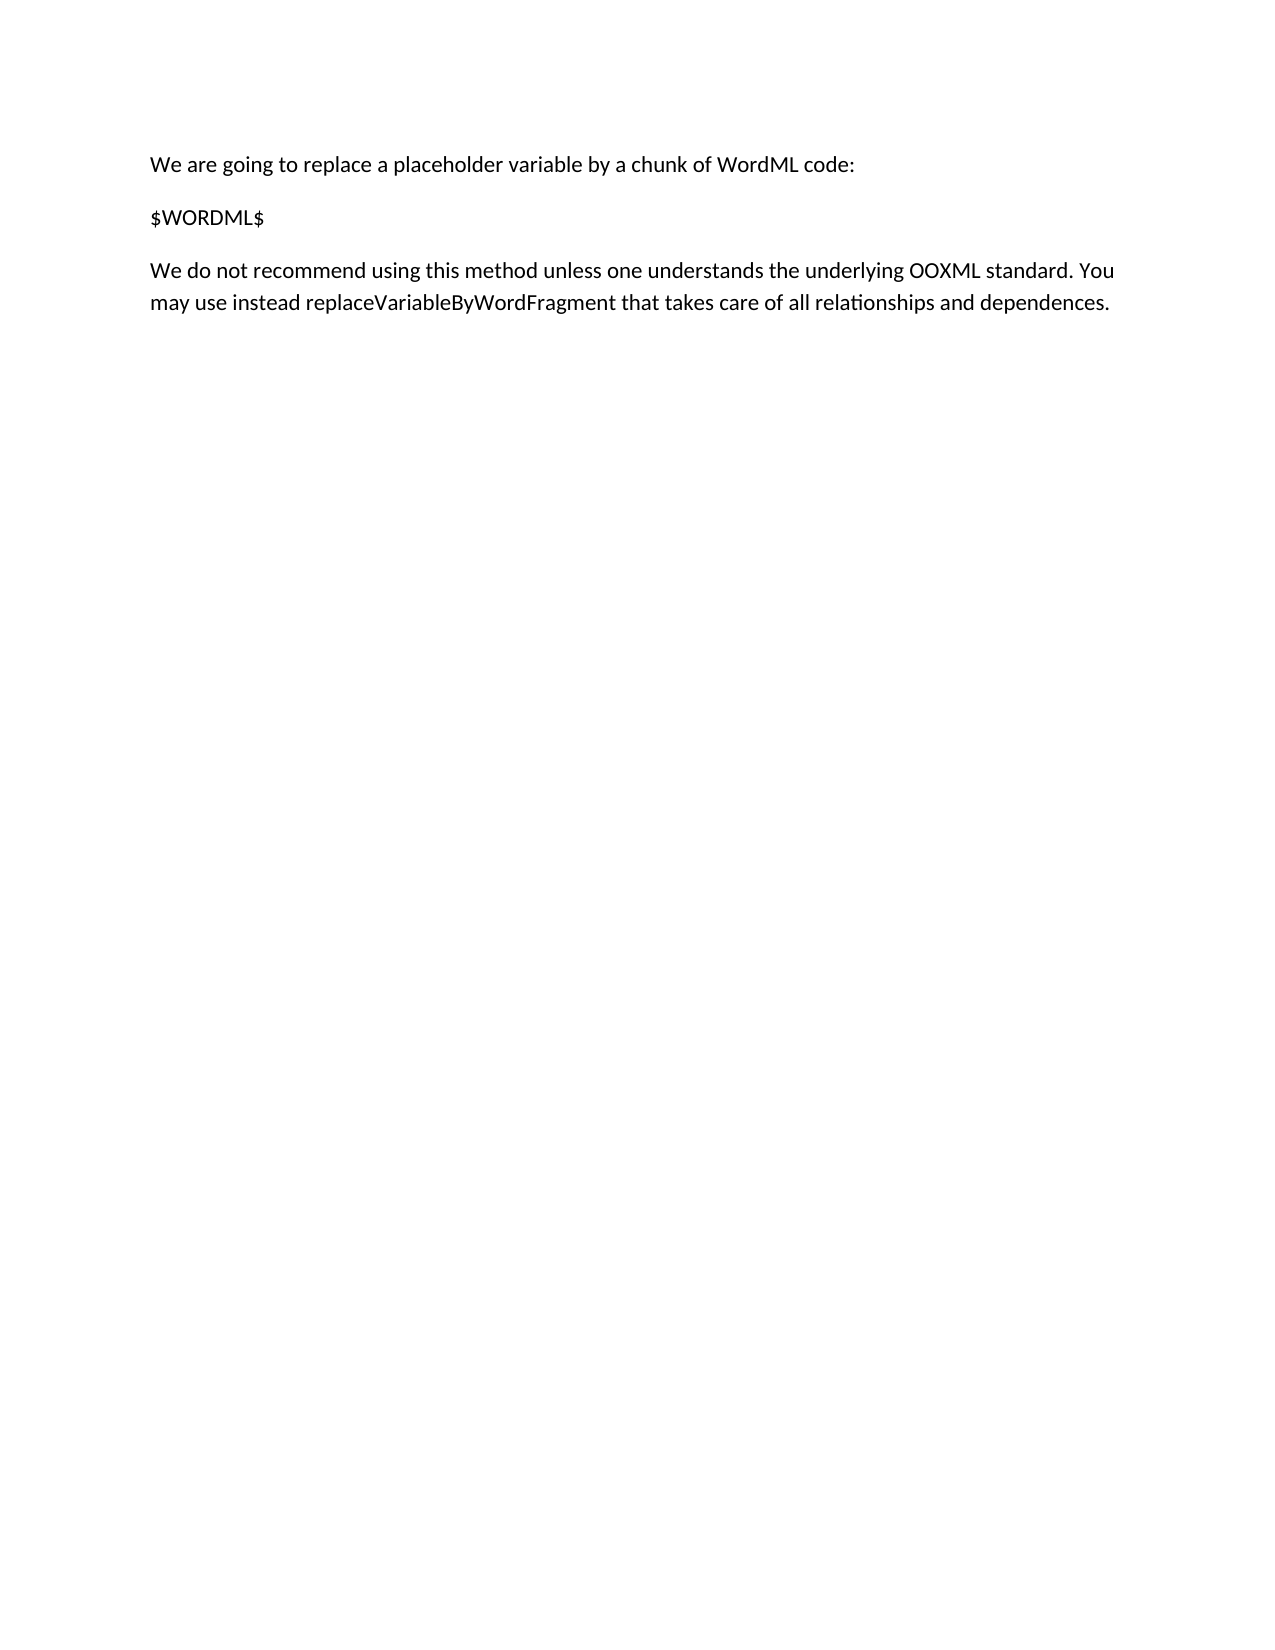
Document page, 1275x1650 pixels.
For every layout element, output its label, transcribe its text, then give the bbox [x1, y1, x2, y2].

text $WORDML$ [150, 203, 1125, 231]
text We do not recommend using this method unless one understands the underlying OOXML standard. You may use instead replaceVariableByWordFragment that takes care of all relationships and dependences. [150, 256, 1125, 316]
text We are going to replace a placeholder variable by a chunk of WordML code: [150, 150, 1125, 178]
